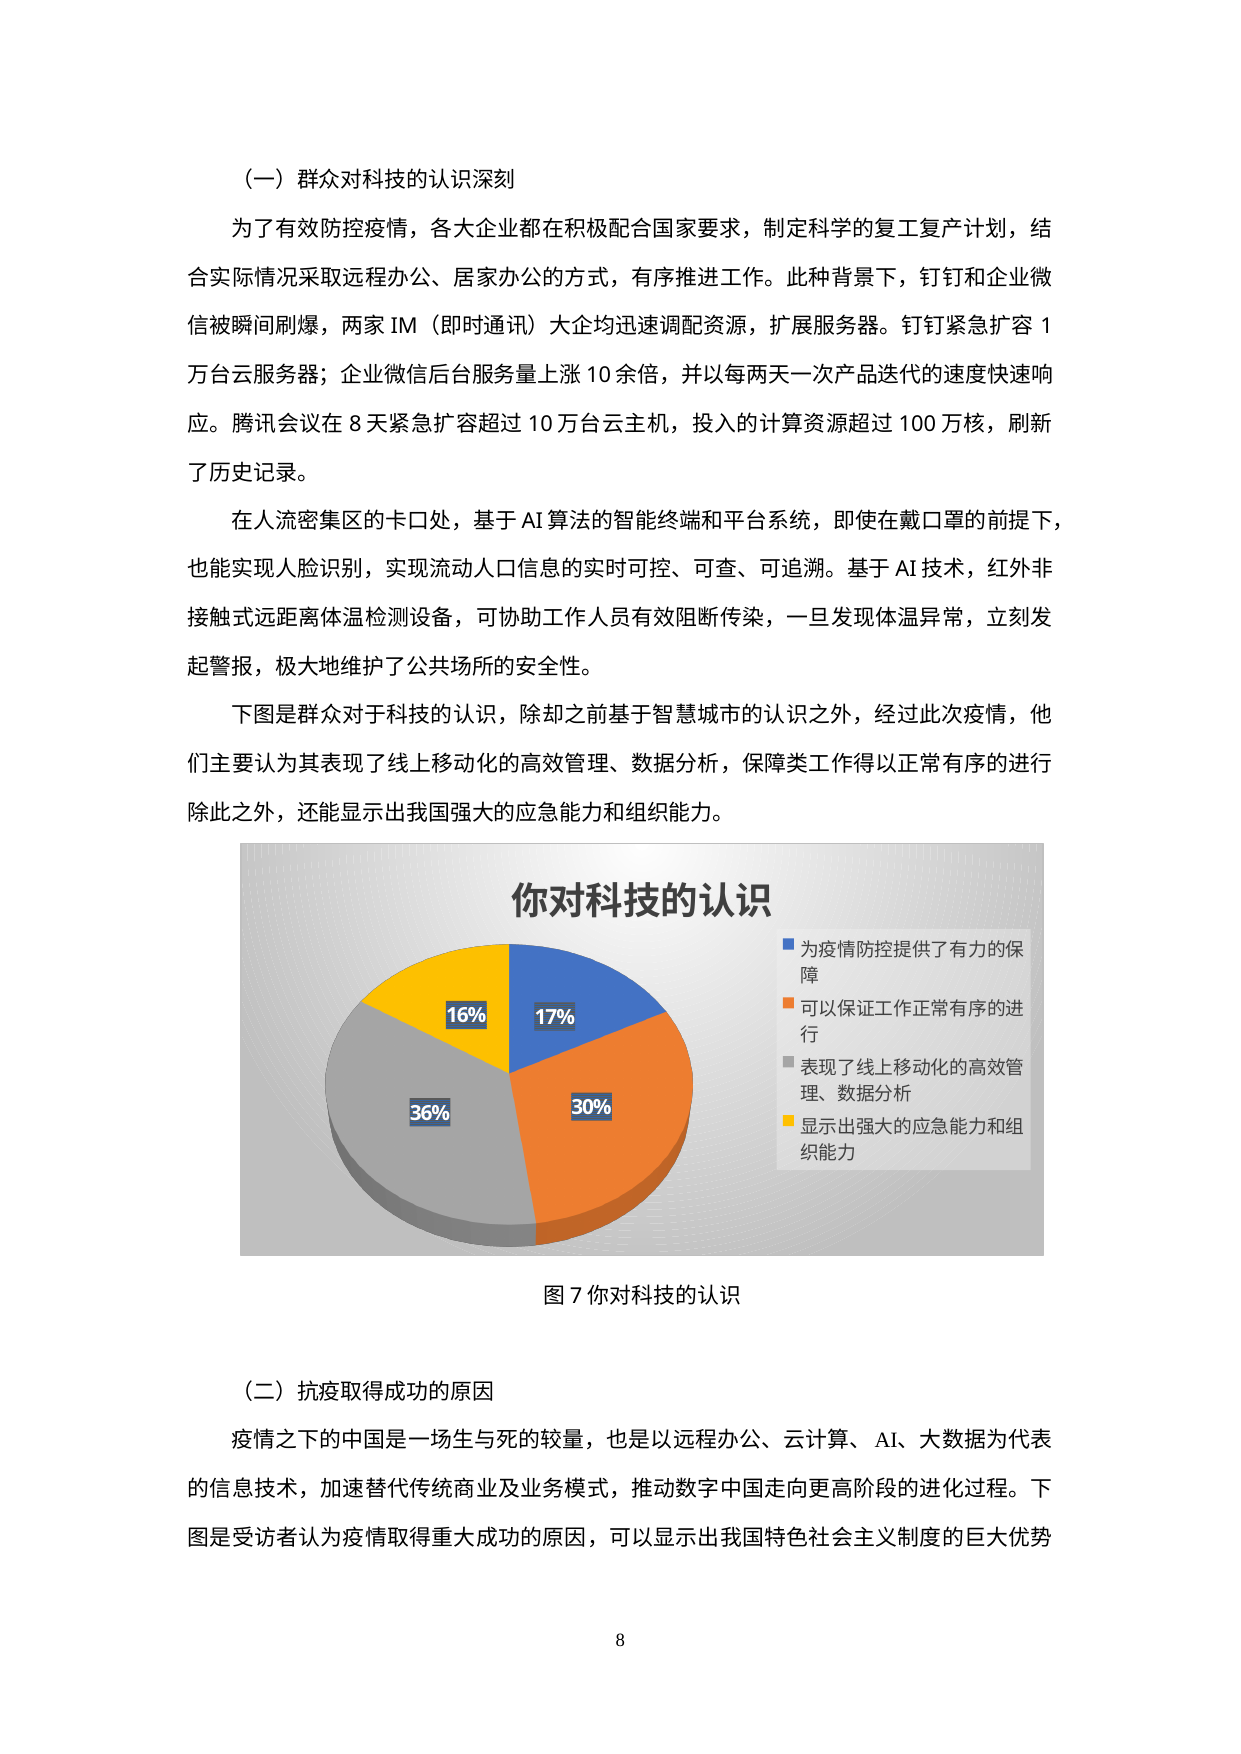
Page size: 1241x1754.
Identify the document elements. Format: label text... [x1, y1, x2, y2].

text 下图是群众对于科技的认识，除却之前基于智慧城市的认识之外，经过此次疫情，他们主要认为其表现了线上移动化的高效管理、数据分析，保障类工作得以正常有序的进行。除此之外，还能显示出我国强大的应急能力和组织能力。 [187, 697, 1053, 827]
text 图7 你对科技的认识 [187, 1278, 1053, 1310]
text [187, 1422, 1053, 1552]
text 在人流密集区的卡口处，基于AI算法的智能终端和平台系统，即使在戴口罩的前提下，也能实现人脸识别，实现流动人口信息的实时可控、可查、可追溯。基于AI技术，红外非接触式远距离体温检测设备，可协助工作人员有效阻断传染，一旦发现体温异常，立刻发起警报，极大地维护了公共场所的安全性。 [187, 502, 1053, 681]
text （一）群众对科技的认识深刻 [187, 162, 1053, 194]
text （二）抗疫取得成功的原因 [187, 1374, 1053, 1406]
text 为了有效防控疫情，各大企业都在积极配合国家要求，制定科学的复工复产计划，结合实际情况采取远程办公、居家办公的方式，有序推进工作。此种背景下，钉钉和企业微信被瞬间刷爆，两家IM（即时通讯）大企均迅速调配资源，扩展服务器。钉钉紧急扩容1万台云服务器；企业微信后台服务量上涨10余倍，并以每两天一次产品迭代的速度快速响应。腾讯会议在8天紧急扩容超过10万台云主机，投入的计算资源超过100万核，刷新了历史记录。 [187, 210, 1053, 487]
